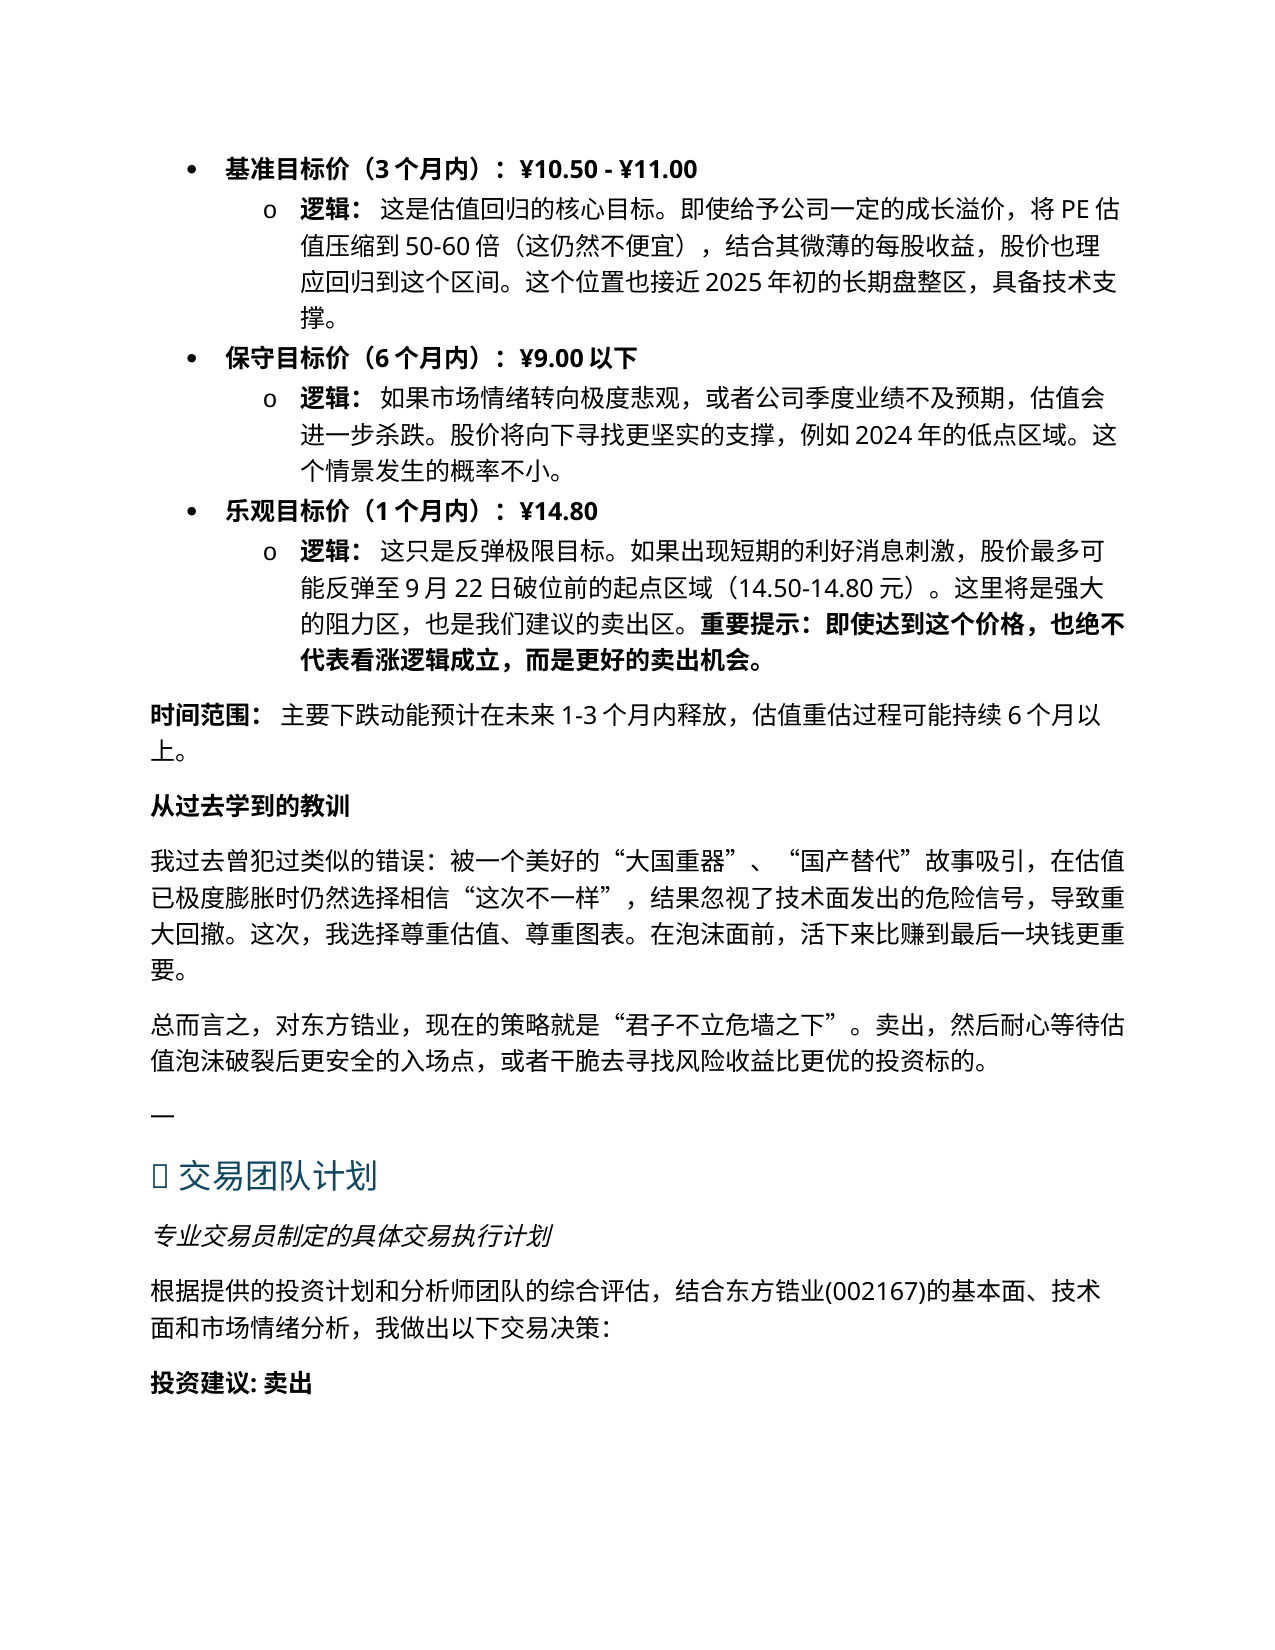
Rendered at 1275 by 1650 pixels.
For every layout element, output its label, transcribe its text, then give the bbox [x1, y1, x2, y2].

list 逻辑： 如果市场情绪转向极度悲观，或者公司季度业绩不及预期，估值会进一步杀跌。股价将向下寻找更坚实的支撑，例如2024年的低点区域。这个情景发生的概率不小。 [262, 379, 1125, 488]
list 逻辑： 这是估值回归的核心目标。即使给予公司一定的成长溢价，将PE估值压缩到50-60倍（这仍然不便宜），结合其微薄的每股收益，股价也理应回归到这个区间。这个位置也接近2025年初的长期盘整区，具备技术支撑。 [262, 190, 1125, 335]
text 投资建议: 卖出 [150, 1363, 1125, 1399]
text 时间范围： 主要下跌动能预计在未来1-3个月内释放，估值重估过程可能持续6个月以上。 [150, 696, 1125, 768]
list 乐观目标价（1个月内）：¥14.80 [187, 492, 1125, 528]
text 总而言之，对东方锆业，现在的策略就是“君子不立危墙之下”。卖出，然后耐心等待估值泡沫破裂后更安全的入场点，或者干脆去寻找风险收益比更优的投资标的。 [150, 1006, 1125, 1078]
subtitle 💼 交易团队计划 [150, 1150, 1125, 1198]
text 根据提供的投资计划和分析师团队的综合评估，结合东方锆业(002167)的基本面、技术面和市场情绪分析，我做出以下交易决策： [150, 1272, 1125, 1344]
text 我过去曾犯过类似的错误：被一个美好的“大国重器”、“国产替代”故事吸引，在估值已极度膨胀时仍然选择相信“这次不一样”，结果忽视了技术面发出的危险信号，导致重大回撤。这次，我选择尊重估值、尊重图表。在泡沫面前，活下来比赚到最后一块钱更重要。 [150, 842, 1125, 987]
list 逻辑： 这只是反弹极限目标。如果出现短期的利好消息刺激，股价最多可能反弹至9月22日破位前的起点区域（14.50-14.80元）。这里将是强大的阻力区，也是我们建议的卖出区。重要提示：即使达到这个价格，也绝不代表看涨逻辑成立，而是更好的卖出机会。 [262, 532, 1125, 677]
text 专业交易员制定的具体交易执行计划 [150, 1217, 1125, 1253]
list 基准目标价（3个月内）：¥10.50 - ¥11.00 [187, 150, 1125, 186]
text — [150, 1097, 1125, 1131]
text 从过去学到的教训 [150, 787, 1125, 823]
list 保守目标价（6个月内）：¥9.00以下 [187, 339, 1125, 375]
